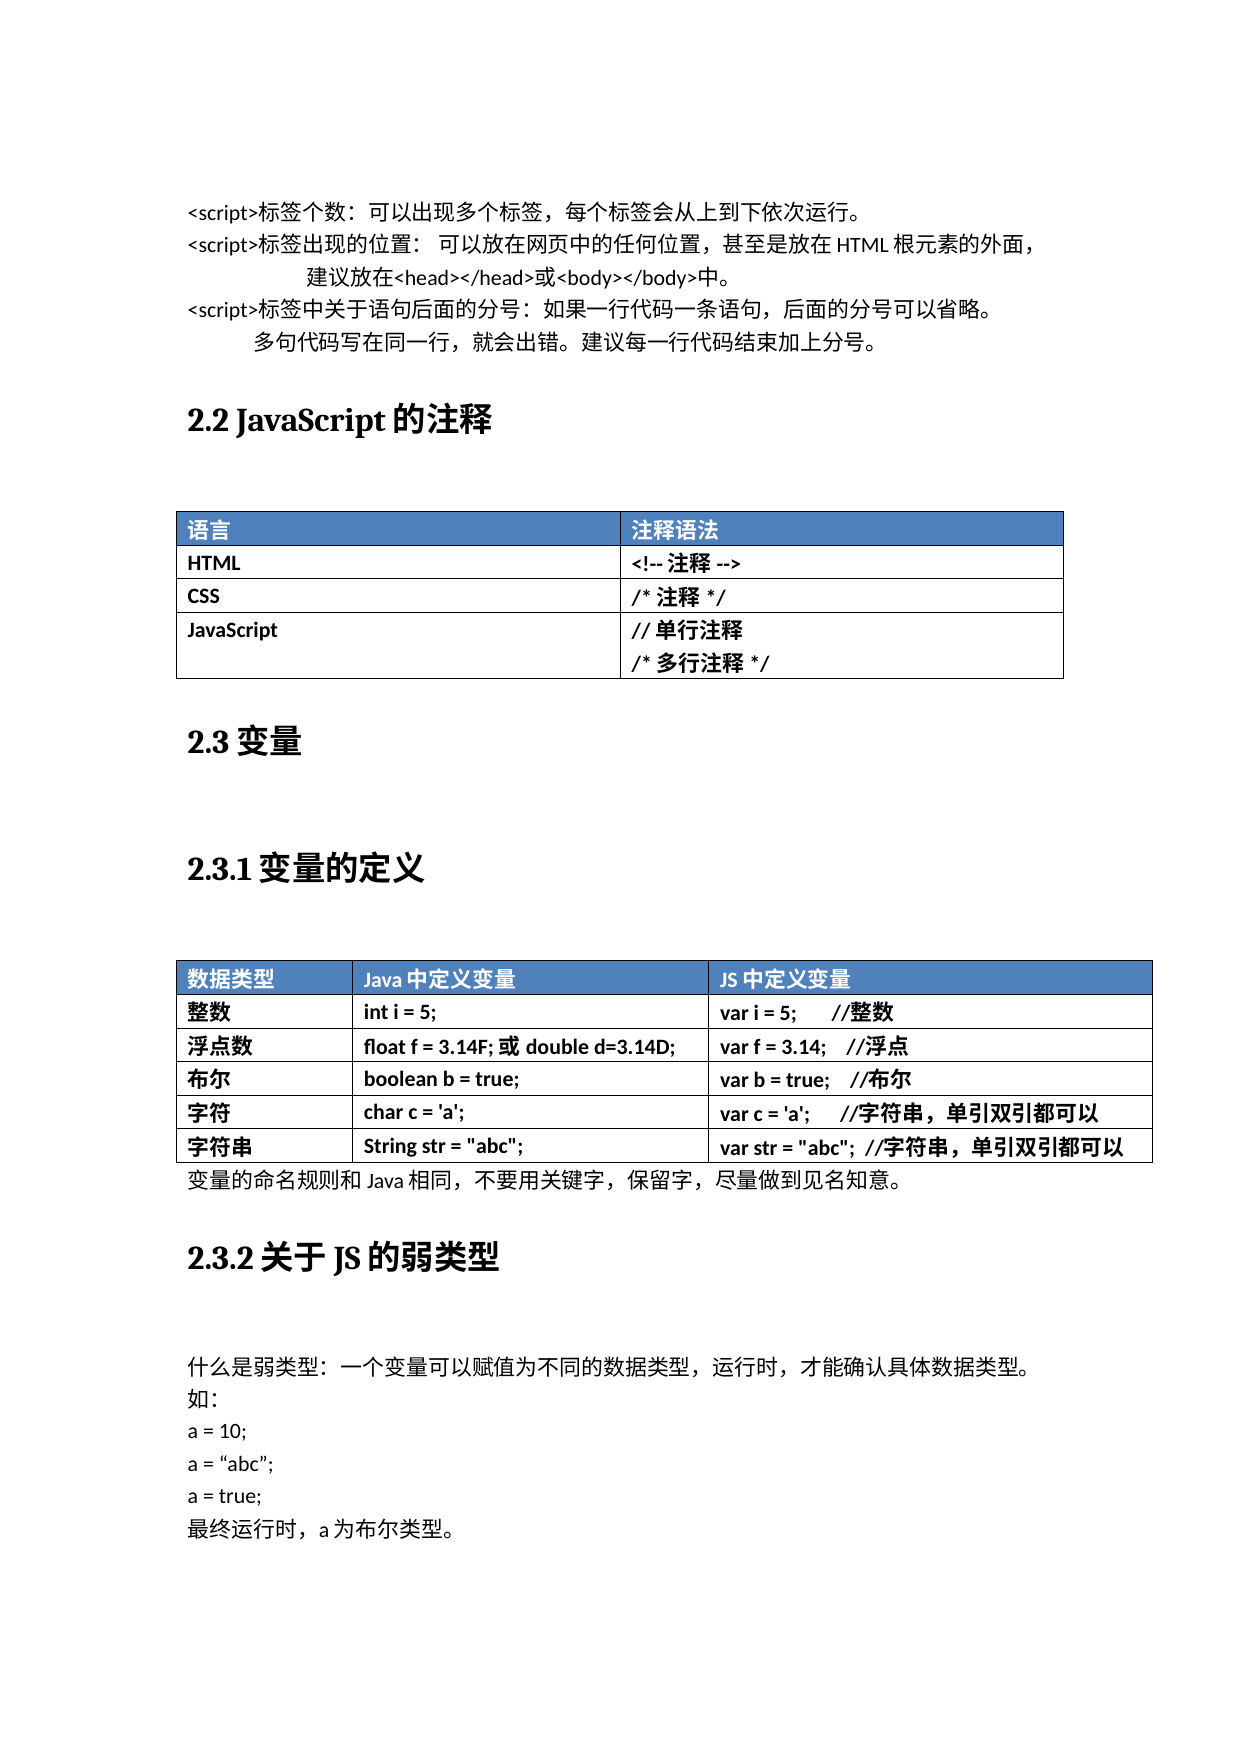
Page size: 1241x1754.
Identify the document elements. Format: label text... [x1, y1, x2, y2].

table_cell var str = "abc"; //字符串，单引双引都可以 [709, 1129, 1152, 1162]
table_cell 整数 [177, 995, 352, 1027]
table_cell float f = 3.14F; 或 double d=3.14D; [353, 1029, 708, 1061]
table_cell var i = 5; //整数 [709, 995, 1152, 1027]
table_header Java中定义变量 [353, 961, 708, 994]
table_cell var c = 'a'; //字符串，单引双引都可以 [709, 1096, 1152, 1128]
table_cell 字符 [177, 1096, 352, 1128]
text a = 10; [187, 1414, 1053, 1447]
table_cell /* 注释 */ [621, 579, 1063, 612]
table_header JS中定义变量 [709, 961, 1152, 994]
table_cell 布尔 [177, 1062, 352, 1094]
text a = “abc”; [187, 1447, 1053, 1479]
subtitle 2.3.2关于JS的弱类型 [187, 1222, 1053, 1287]
table_cell HTML [177, 546, 620, 578]
table_cell CSS [177, 579, 620, 612]
text <script>标签中关于语句后面的分号：如果一行代码一条语句，后面的分号可以省略。 [187, 292, 1053, 324]
table_cell var b = true; //布尔 [709, 1062, 1152, 1094]
table_cell String str = "abc"; [353, 1129, 708, 1162]
table_cell // 单行注释 /* 多行注释 */ [621, 613, 1063, 678]
table_cell JavaScript [177, 613, 620, 678]
list 建议放在<head></head>或<body></body>中。 [187, 259, 1053, 292]
table_cell 浮点数 [177, 1029, 352, 1061]
table_cell 字符串 [177, 1129, 352, 1162]
text 如： [187, 1382, 1053, 1414]
text a = true; [187, 1479, 1053, 1512]
text 变量的命名规则和Java相同，不要用关键字，保留字，尽量做到见名知意。 [187, 1163, 1053, 1195]
subtitle 2.3变量 [187, 706, 1053, 771]
subtitle 2.3.1变量的定义 [187, 833, 1053, 898]
table_cell char c = 'a'; [353, 1096, 708, 1128]
table_cell <!-- 注释 --> [621, 546, 1063, 578]
table_cell boolean b = true; [353, 1062, 708, 1094]
subtitle 2.2 JavaScript的注释 [187, 384, 1053, 449]
table_header 语言 [177, 512, 620, 545]
text 多句代码写在同一行，就会出错。建议每一行代码结束加上分号。 [187, 324, 1053, 357]
table_cell int i = 5; [353, 995, 708, 1027]
table_header 注释语法 [621, 512, 1063, 545]
text 什么是弱类型：一个变量可以赋值为不同的数据类型，运行时，才能确认具体数据类型。 [187, 1349, 1053, 1382]
list <script>标签个数：可以出现多个标签，每个标签会从上到下依次运行。 [187, 194, 1053, 227]
list <script>标签出现的位置： 可以放在网页中的任何位置，甚至是放在HTML根元素的外面， [187, 227, 1053, 259]
table_cell var f = 3.14; //浮点 [709, 1029, 1152, 1061]
text 最终运行时，a为布尔类型。 [187, 1512, 1053, 1544]
table_header 数据类型 [177, 961, 352, 994]
